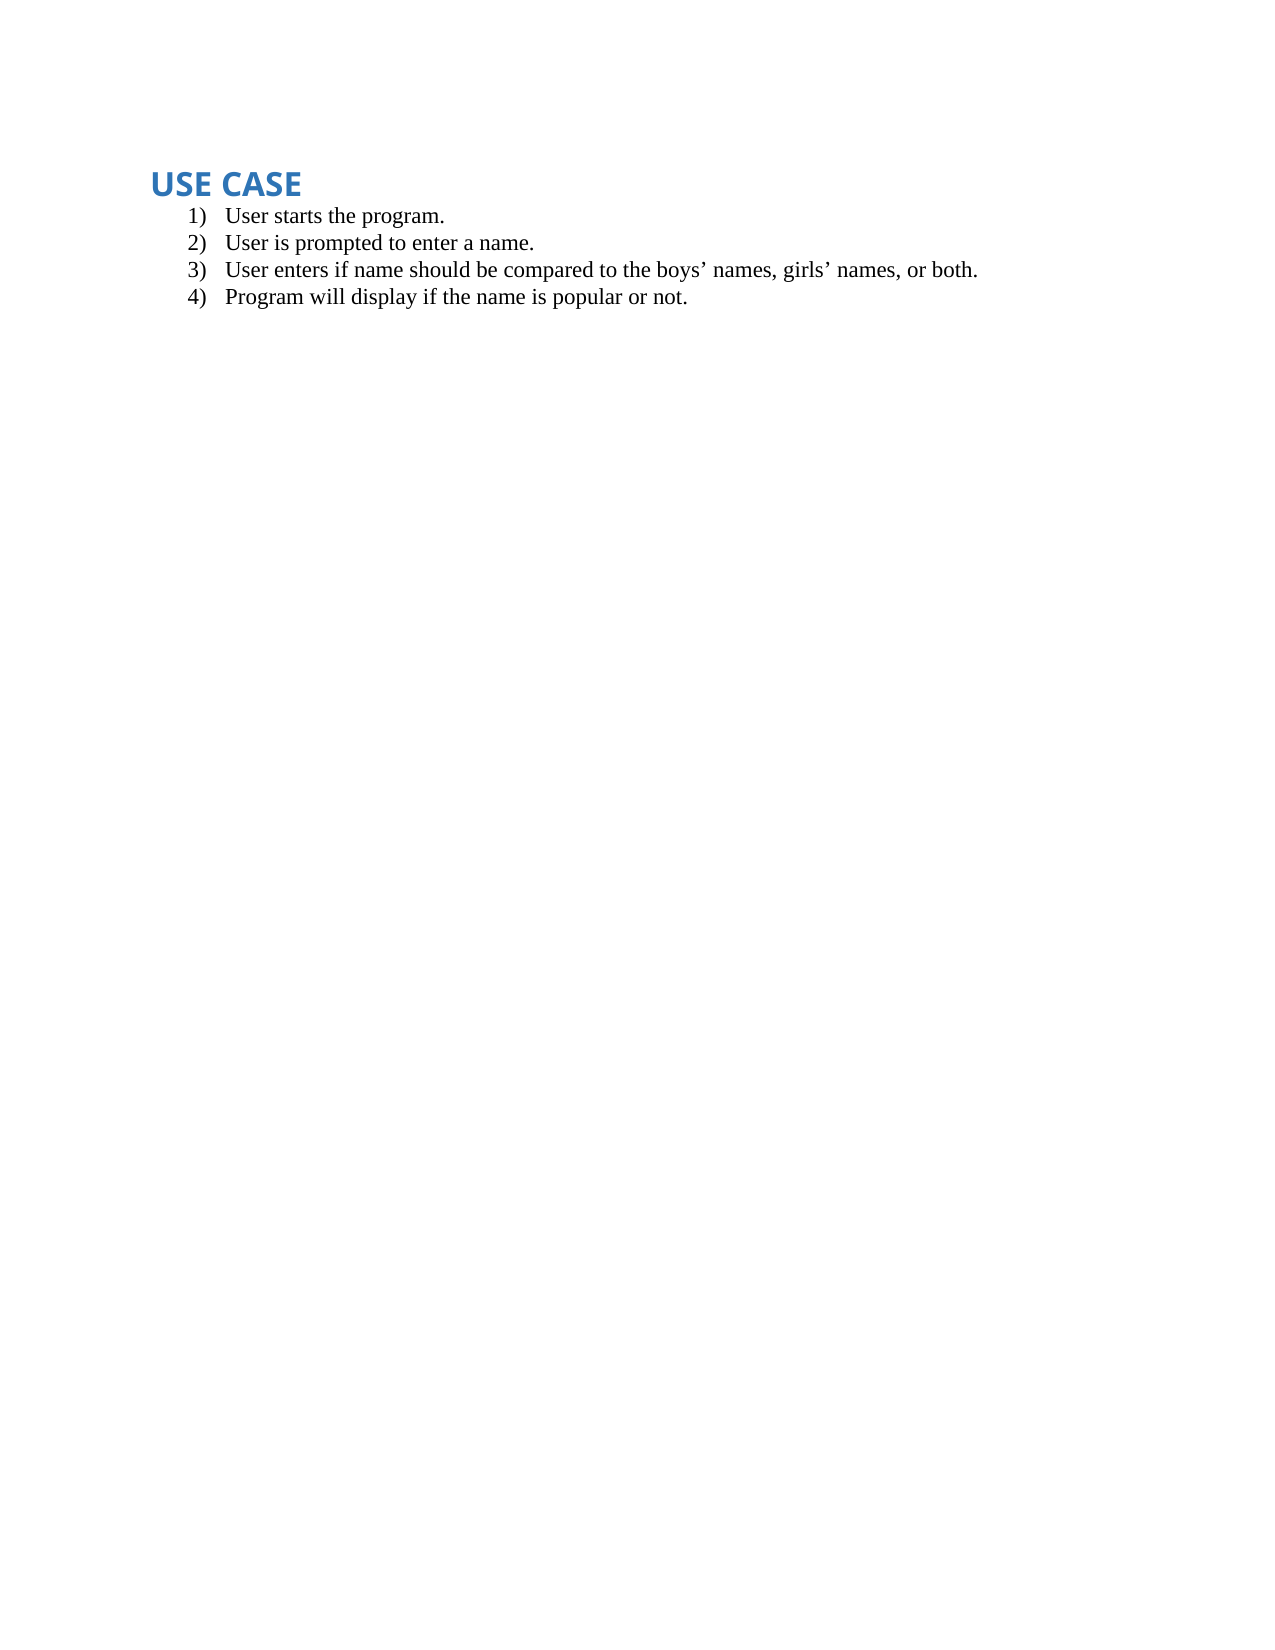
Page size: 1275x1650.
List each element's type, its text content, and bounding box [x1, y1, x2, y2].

list User starts the program. [187, 202, 1125, 229]
list User is prompted to enter a name. [187, 229, 1125, 256]
subtitle USE CASE [150, 175, 1125, 202]
list User enters if name should be compared to the boys’ names, girls’ names, or both. [187, 256, 1125, 283]
list Program will display if the name is popular or not. [187, 283, 1125, 310]
